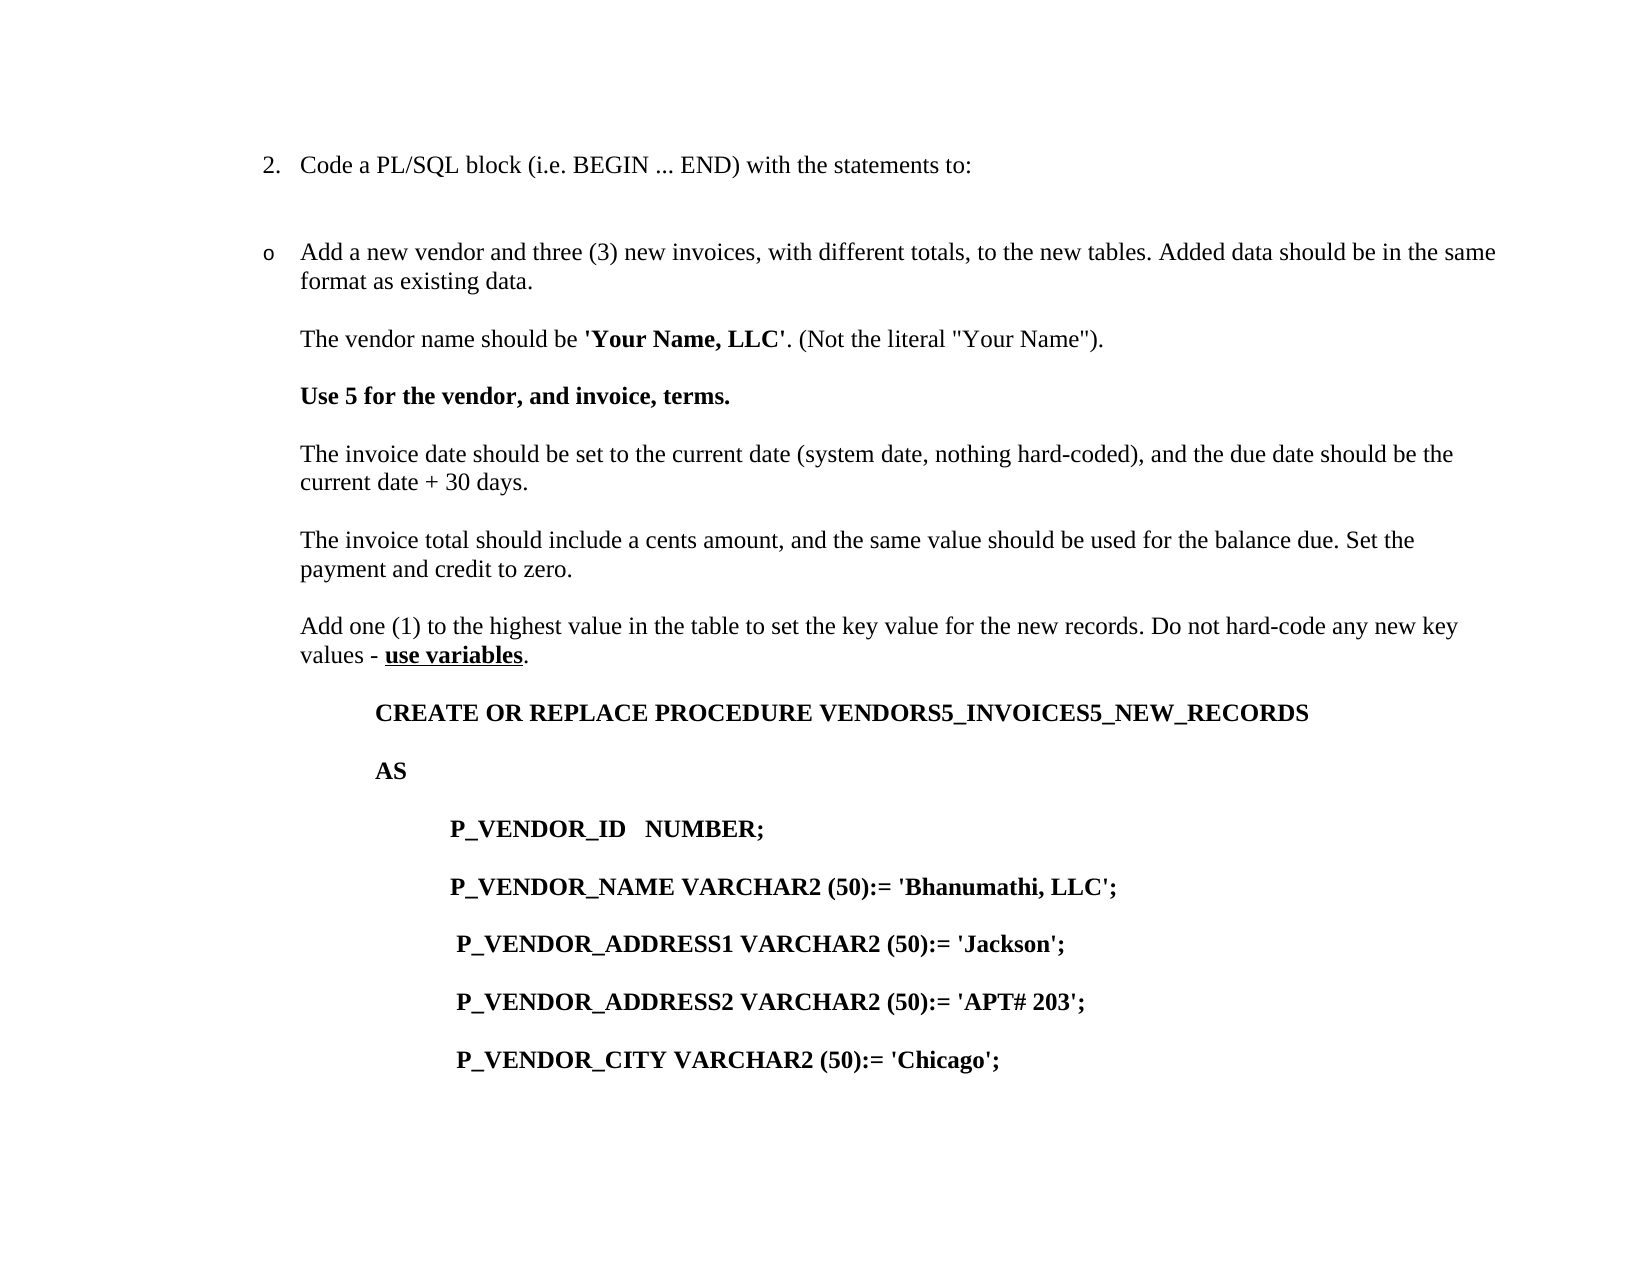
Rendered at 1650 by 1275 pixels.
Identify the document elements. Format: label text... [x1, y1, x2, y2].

text P_VENDOR_ADDRESS2 VARCHAR2 (50):= 'APT# 203'; [375, 987, 1500, 1016]
text P_VENDOR_NAME VARCHAR2 (50):= 'Bhanumathi, LLC'; [375, 872, 1500, 900]
text P_VENDOR_ID NUMBER; [375, 814, 1500, 842]
text AS [375, 756, 1500, 784]
text CREATE OR REPLACE PROCEDURE VENDORS5_INVOICES5_NEW_RECORDS [375, 698, 1500, 727]
list Code a PL/SQL block (i.e. BEGIN ... END) with the statements to: [262, 150, 1500, 179]
text P_VENDOR_CITY VARCHAR2 (50):= 'Chicago'; [375, 1045, 1500, 1074]
list Add a new vendor and three (3) new invoices, with different totals, to the new tables. Added data should be in the same format as existing data. The vendor name should be 'Your Name, LLC'. (Not the literal "Your Name"). Use 5 for the vendor, and invoice, terms. The invoice date should be set to the current date (system date, nothing hard-coded), and the due date should be the current date + 30 days. The invoice total should include a cents amount, and the same value should be used for the balance due. Set the payment and credit to zero. Add one (1) to the highest value in the table to set the key value for the new records. Do not hard-code any new key values - use variables. [262, 237, 1500, 669]
text P_VENDOR_ADDRESS1 VARCHAR2 (50):= 'Jackson'; [375, 929, 1500, 958]
